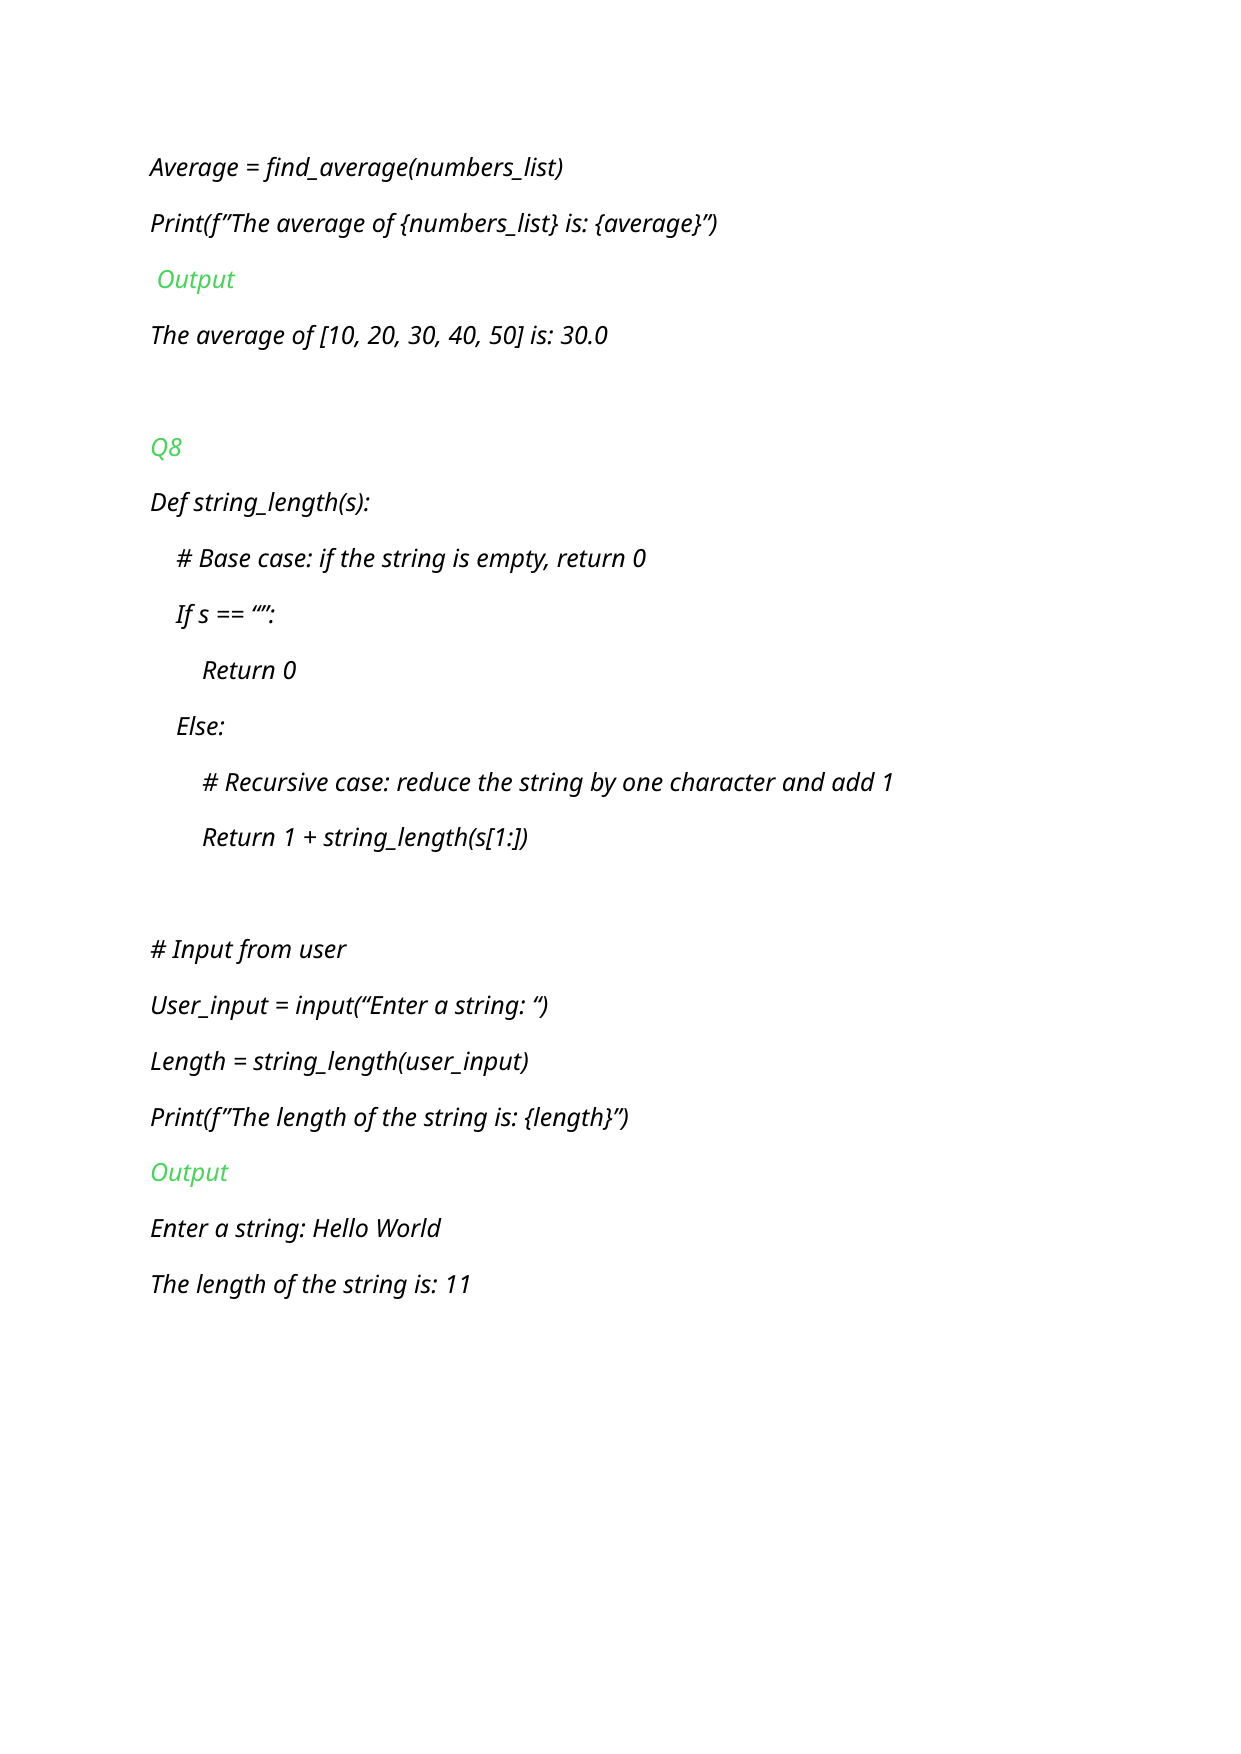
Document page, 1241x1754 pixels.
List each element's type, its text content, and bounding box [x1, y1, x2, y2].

text Enter a string: Hello World [150, 1211, 1090, 1245]
text Return 0 [150, 652, 1090, 687]
text Else: [150, 708, 1090, 742]
text The average of [10, 20, 30, 40, 50] is: 30.0 [150, 317, 1090, 352]
text Q8 [150, 429, 1090, 463]
text Return 1 + string_length(s[1:]) [150, 820, 1090, 854]
text # Base case: if the string is empty, return 0 [150, 541, 1090, 575]
text Output [150, 1155, 1090, 1189]
text # Recursive case: reduce the string by one character and add 1 [150, 764, 1090, 798]
text Print(f”The length of the string is: {length}”) [150, 1099, 1090, 1133]
text Length = string_length(user_input) [150, 1043, 1090, 1077]
text Average = find_average(numbers_list) [150, 150, 1090, 184]
text Def string_length(s): [150, 485, 1090, 519]
text User_input = input(“Enter a string: “) [150, 987, 1090, 1022]
text If s == “”: [150, 597, 1090, 631]
text Print(f”The average of {numbers_list} is: {average}”) [150, 206, 1090, 240]
text The length of the string is: 11 [150, 1267, 1090, 1301]
text # Input from user [150, 932, 1090, 966]
text Output [150, 262, 1090, 296]
